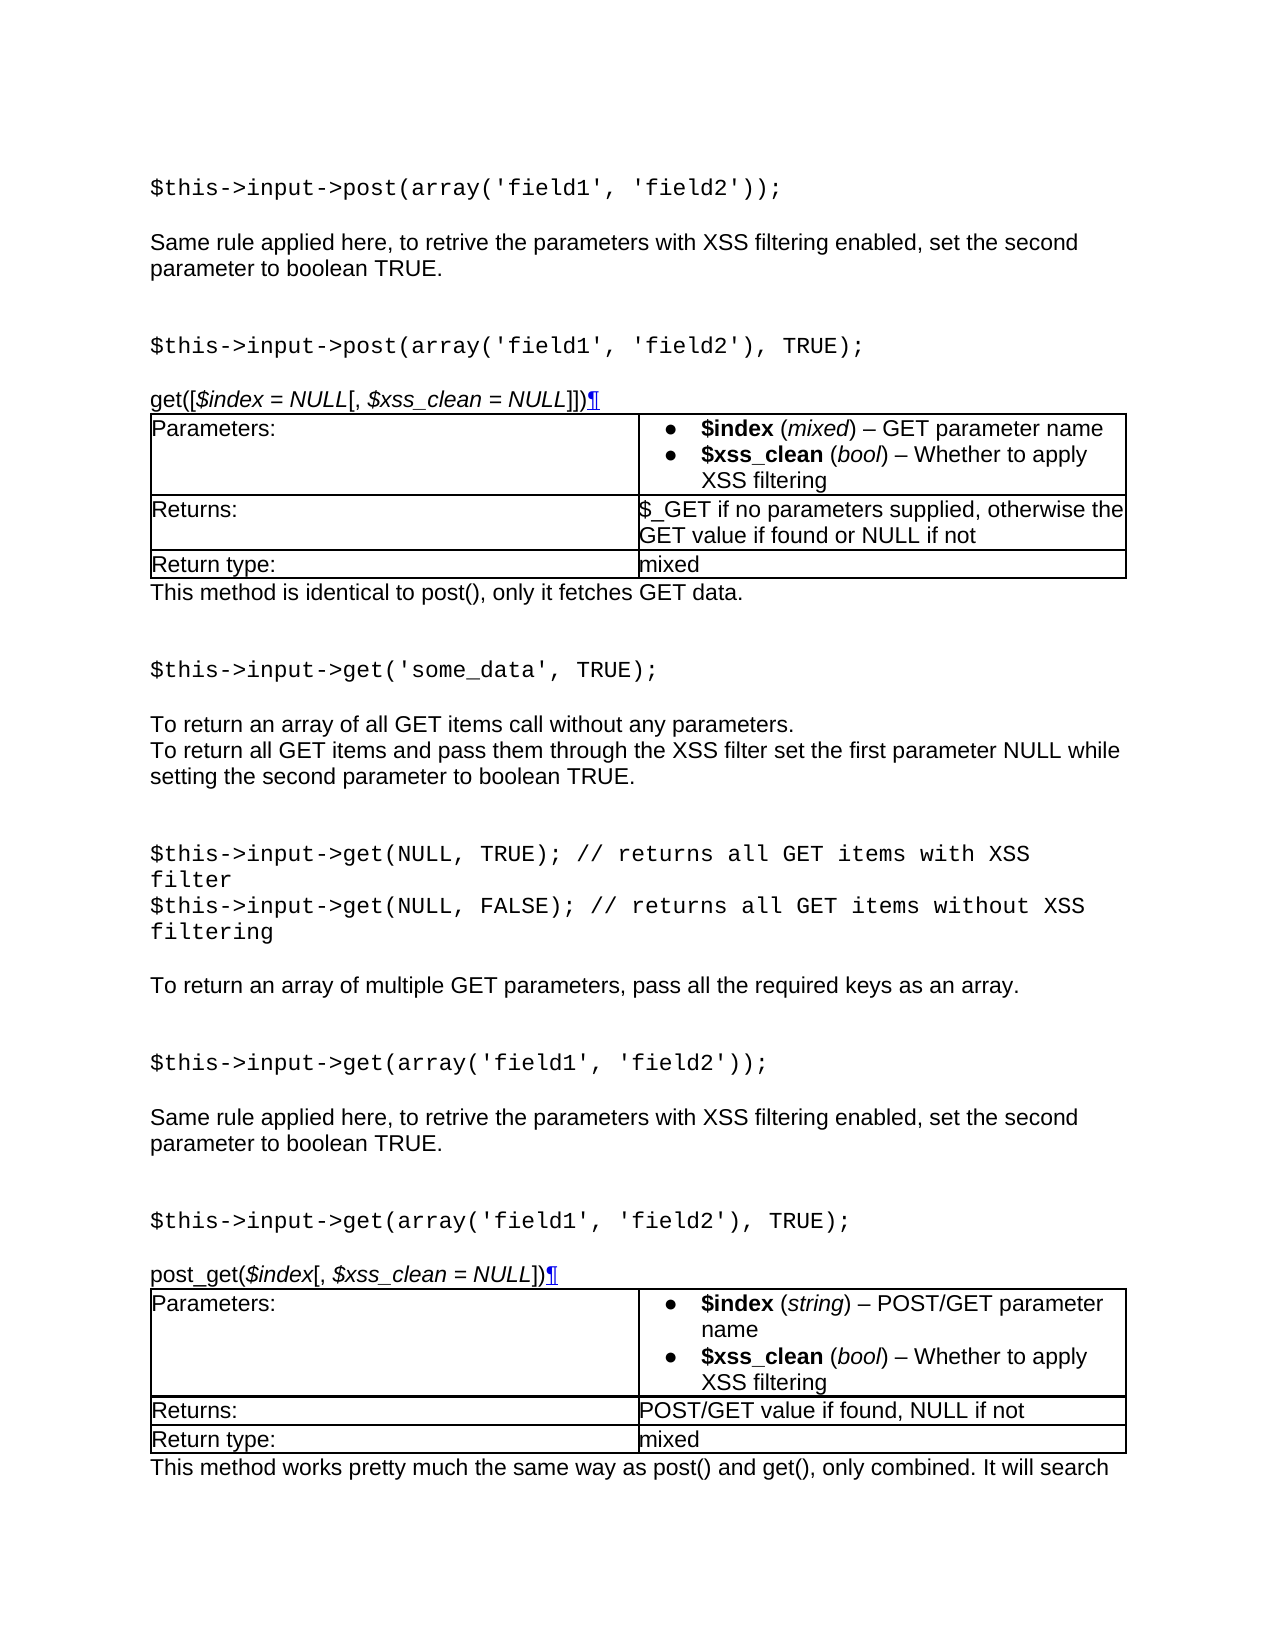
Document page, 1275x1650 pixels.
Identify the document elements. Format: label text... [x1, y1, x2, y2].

text Same rule applied here, to retrive the parameters with XSS filtering enabled, set the second parameter to boolean TRUE. [150, 229, 1125, 281]
text $this->input->get('some_data', TRUE); [150, 658, 1125, 711]
text Same rule applied here, to retrive the parameters with XSS filtering enabled, set the second parameter to boolean TRUE. [150, 1104, 1125, 1156]
table_cell Returns: [152, 496, 638, 549]
table_cell mixed [640, 1426, 1125, 1452]
table_cell Returns: [152, 1398, 638, 1424]
text $this->input->get(NULL, TRUE); // returns all GET items with XSS filter $this->input->get(NULL, FALSE); // returns all GET items without XSS filtering [150, 842, 1125, 972]
table_cell Return type: [152, 551, 638, 577]
table_cell $_GET if no parameters supplied, otherwise the GET value if found or NULL if not [640, 496, 1125, 549]
text post_get($index[, $xss_clean = NULL])¶ [150, 1261, 1125, 1288]
text get([$index = NULL[, $xss_clean = NULL]])¶ [150, 386, 1125, 413]
text $this->input->post(array('field1', 'field2')); [150, 176, 1125, 229]
table_header $index (string) – POST/GET parameter name $xss_clean (bool) – Whether to apply XSS filtering [640, 1290, 1125, 1395]
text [150, 1454, 1125, 1481]
table_cell Return type: [152, 1426, 638, 1452]
table_cell mixed [640, 551, 1125, 577]
text $this->input->post(array('field1', 'field2'), TRUE); [150, 334, 1125, 386]
text This method is identical to post(), only it fetches GET data. [150, 579, 1125, 606]
table_cell POST/GET value if found, NULL if not [640, 1398, 1125, 1424]
text To return an array of multiple GET parameters, pass all the required keys as an array. [150, 972, 1125, 999]
text To return an array of all GET items call without any parameters. [150, 711, 1125, 737]
table_header $index (mixed) – GET parameter name $xss_clean (bool) – Whether to apply XSS filtering [640, 415, 1125, 494]
table_header Parameters: [152, 415, 638, 494]
table_header Parameters: [152, 1290, 638, 1395]
text $this->input->get(array('field1', 'field2'), TRUE); [150, 1209, 1125, 1261]
text To return all GET items and pass them through the XSS filter set the first parameter NULL while setting the second parameter to boolean TRUE. [150, 737, 1125, 789]
text $this->input->get(array('field1', 'field2')); [150, 1051, 1125, 1104]
